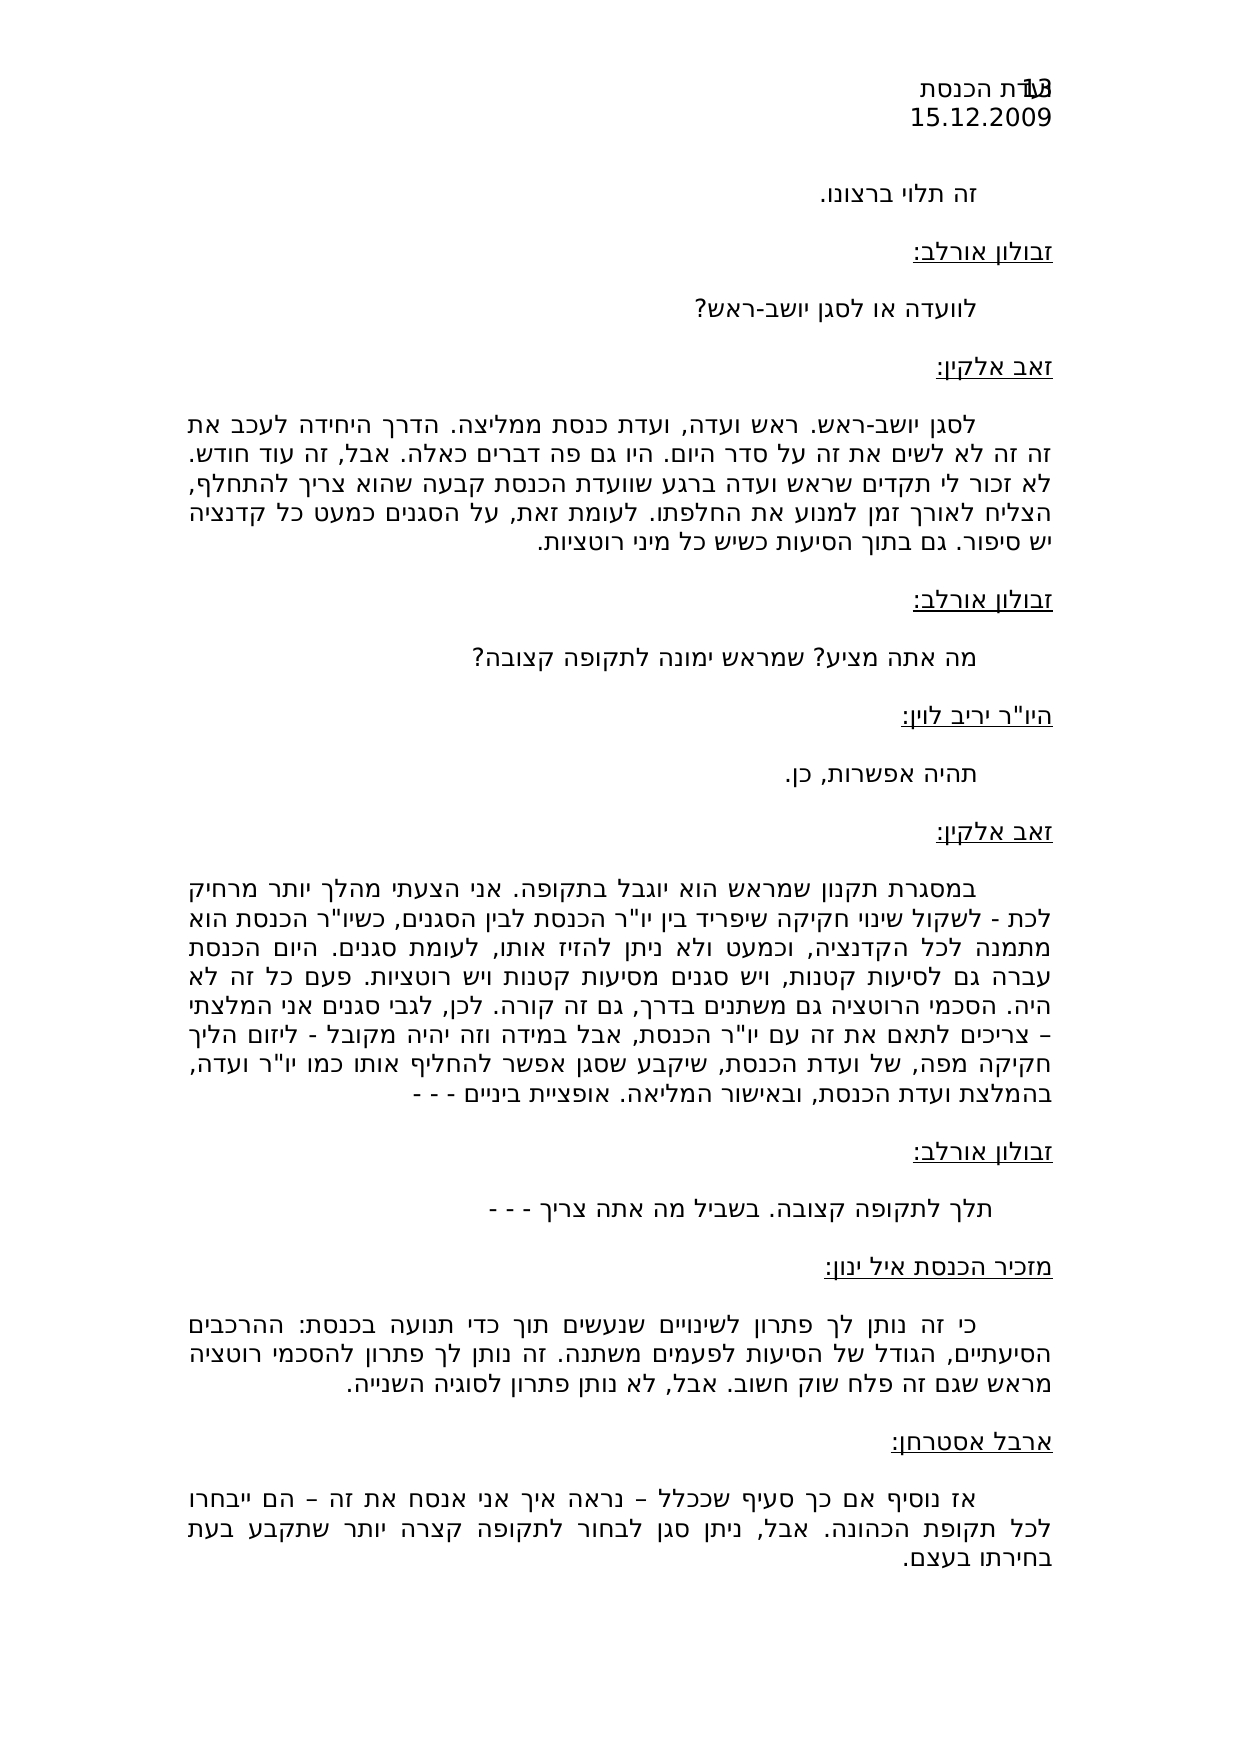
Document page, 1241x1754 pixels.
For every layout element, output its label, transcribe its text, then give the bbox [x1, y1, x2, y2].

text לסגן יושב-ראש. ראש ועדה, ועדת כנסת ממליצה. הדרך היחידה לעכב את זה זה לא לשים את זה על סדר היום. היו גם פה דברים כאלה. אבל, זה עוד חודש. לא זכור לי תקדים שראש ועדה ברגע שוועדת הכנסת קבעה שהוא צריך להתחלף, הצליח לאורך זמן למנוע את החלפתו. לעומת זאת, על הסגנים כמעט כל קדנציה יש סיפור. גם בתוך הסיעות כשיש כל מיני רוטציות. [187, 410, 1053, 556]
text מזכיר הכנסת איל ינון: [187, 1252, 1053, 1282]
text תהיה אפשרות, כן. [187, 759, 1053, 788]
text זה תלוי ברצונו. [187, 179, 1053, 208]
text במסגרת תקנון שמראש הוא יוגבל בתקופה. אני הצעתי מהלך יותר מרחיק לכת - לשקול שינוי חקיקה שיפריד בין יו"ר הכנסת לבין הסגנים, כשיו"ר הכנסת הוא מתמנה לכל הקדנציה, וכמעט ולא ניתן להזיז אותו, לעומת סגנים. היום הכנסת עברה גם לסיעות קטנות, ויש סגנים מסיעות קטנות ויש רוטציות. פעם כל זה לא היה. הסכמי הרוטציה גם משתנים בדרך, גם זה קורה. לכן, לגבי סגנים אני המלצתי – צריכים לתאם את זה עם יו"ר הכנסת, אבל במידה וזה יהיה מקובל - ליזום הליך חקיקה מפה, של ועדת הכנסת, שיקבע שסגן אפשר להחליף אותו כמו יו"ר ועדה, בהמלצת ועדת הכנסת, ובאישור המליאה. אופציית ביניים - - - [187, 874, 1053, 1108]
text כי זה נותן לך פתרון לשינויים שנעשים תוך כדי תנועה בכנסת: ההרכבים הסיעתיים, הגודל של הסיעות לפעמים משתנה. זה נותן לך פתרון להסכמי רוטציה מראש שגם זה פלח שוק חשוב. אבל, לא נותן פתרון לסוגיה השנייה. [187, 1310, 1053, 1398]
text היו"ר יריב לוין: [187, 701, 1053, 730]
text מה אתה מציע? שמראש ימונה לתקופה קצובה? [187, 643, 1053, 672]
text ארבל אסטרחן: [187, 1427, 1053, 1456]
text תלך לתקופה קצובה. בשביל מה אתה צריך - - - [187, 1194, 993, 1224]
text זאב אלקין: [187, 352, 1053, 382]
text זבולון אורלב: [187, 237, 1053, 266]
text אז נוסיף אם כך סעיף שככלל – נראה איך אני אנסח את זה – הם ייבחרו לכל תקופת הכהונה. אבל, ניתן סגן לבחור לתקופה קצרה יותר שתקבע בעת בחירתו בעצם. [187, 1484, 1053, 1572]
text זבולון אורלב: [187, 1137, 1053, 1166]
text לוועדה או לסגן יושב-ראש? [187, 294, 1053, 324]
text זבולון אורלב: [187, 585, 1053, 614]
text זאב אלקין: [187, 817, 1053, 846]
